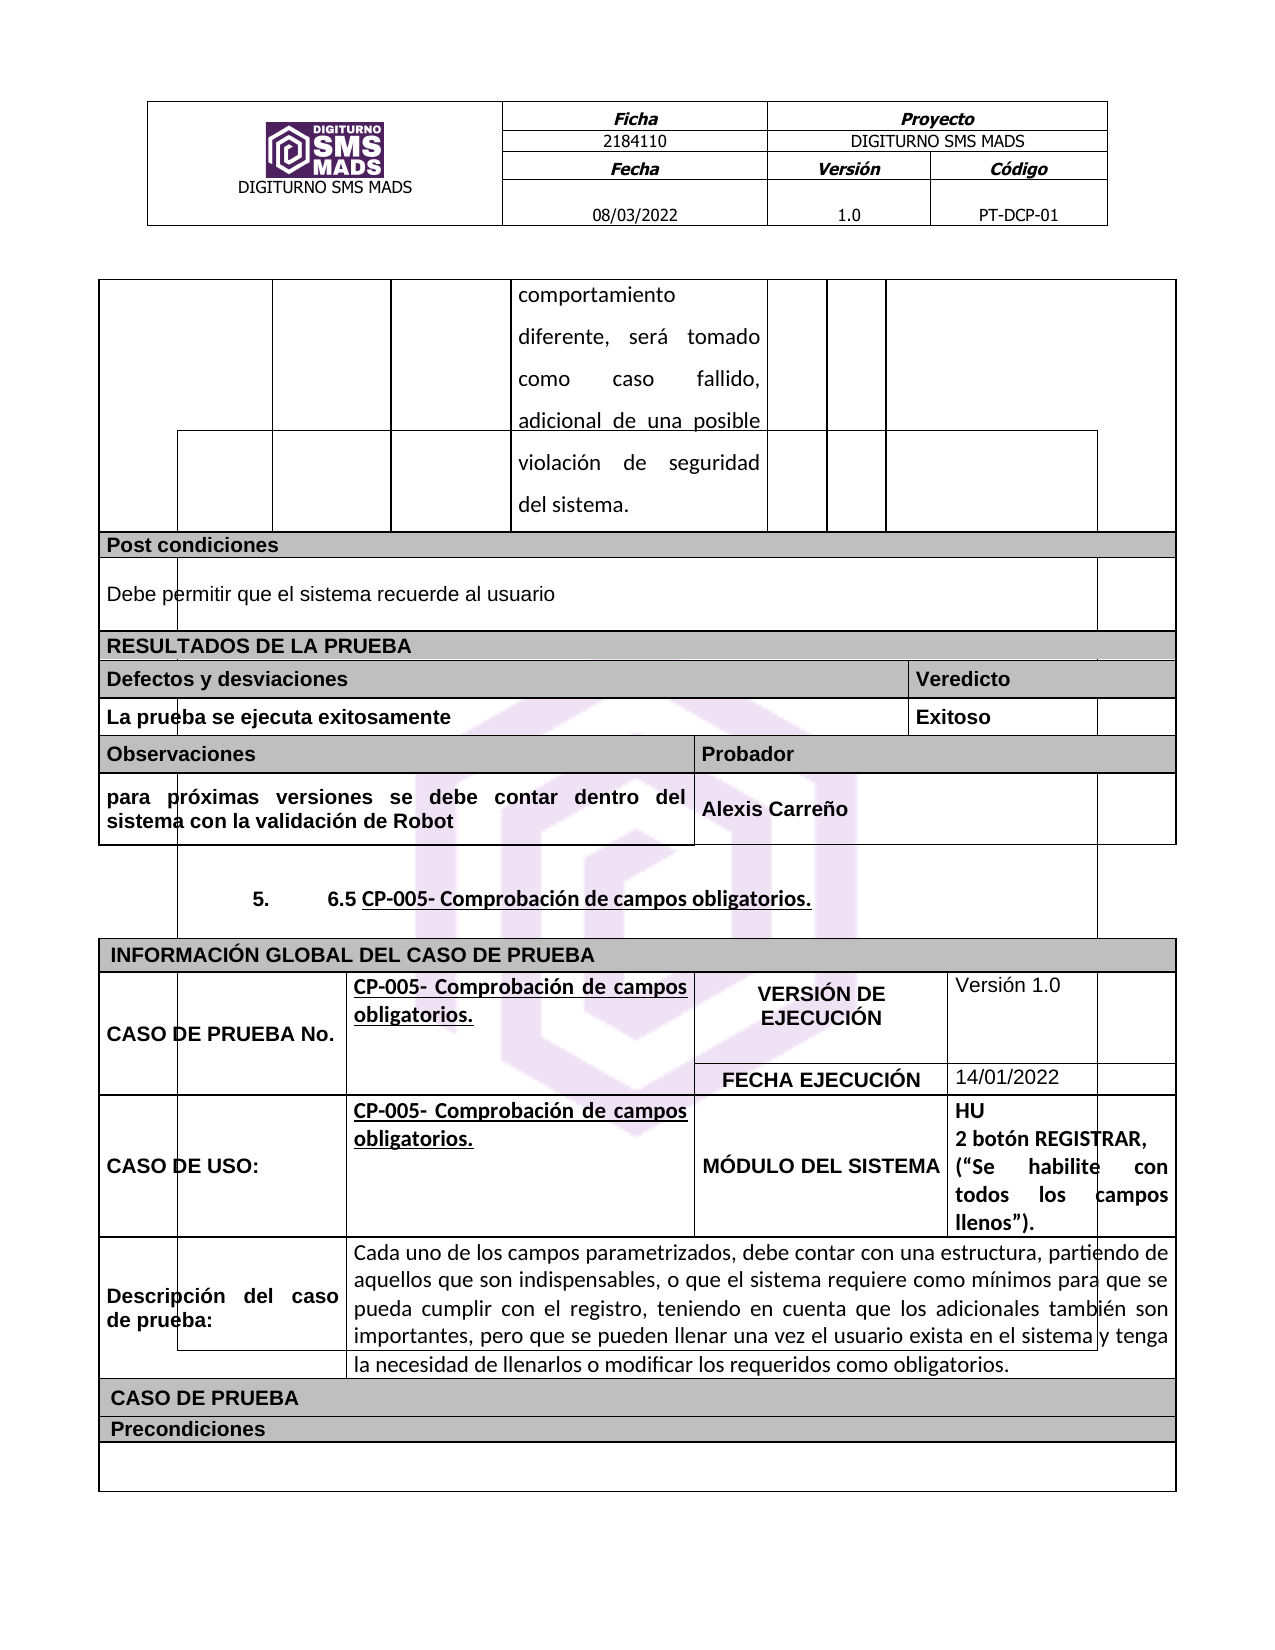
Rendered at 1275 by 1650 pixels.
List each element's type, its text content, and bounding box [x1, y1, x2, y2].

table_cell para próximas versiones se debe contar dentro del sistema con la validación de Robot [100, 774, 694, 844]
table_cell RESULTADOS DE LA PRUEBA [100, 632, 1175, 659]
table_cell Alexis Carreño [695, 774, 1175, 844]
picture [265, 122, 384, 178]
table_cell válido [392, 280, 510, 531]
table_cell Exitoso [909, 699, 1175, 734]
table_cell Cada uno de los campos parametrizados, debe contar con una estructura, partiendo de aquellos que son indispensables, o que el sistema requiere como mínimos para que se pueda cumplir con el registro, teniendo en cuenta que los adicionales también son importantes, pero que se pueden llenar una vez el usuario exista en el sistema y tenga la necesidad de llenarlos o modificar los requeridos como obligatorios. [347, 1238, 1175, 1378]
table_cell Observaciones [100, 736, 694, 772]
table_cell [100, 1443, 1175, 1491]
table_cell MÓDULO DEL SISTEMA [695, 1096, 947, 1236]
table_cell CASO DE USO: [100, 1096, 346, 1236]
table_cell Probador [695, 736, 1175, 772]
table_cell CP-005- Comprobación de campos obligatorios. [347, 1096, 694, 1236]
table_cell HU 2 botón REGISTRAR, (“Se habilite con todos los campos llenos”). [948, 1096, 1175, 1236]
table_header INFORMACIÓN GLOBAL DEL CASO DE PRUEBA [100, 939, 1175, 971]
table_cell Descripción del caso de prueba: [100, 1238, 346, 1378]
table_cell Veredicto [909, 661, 1175, 697]
table_cell Defectos y desviaciones [100, 661, 908, 697]
subtitle 6.5 CP-005- Comprobación de campos obligatorios. [252, 884, 1098, 912]
table_cell FECHA EJECUCIÓN [695, 1064, 947, 1094]
table_cell x [768, 280, 826, 531]
table_cell CASO DE PRUEBA [100, 1379, 1175, 1416]
table_cell [828, 280, 885, 531]
table_cell Post condiciones [100, 533, 1175, 557]
table_cell seleccionar [100, 280, 272, 531]
table_cell Debe permitir que el sistema recuerde al usuario [100, 558, 1175, 630]
table_cell Precondiciones [100, 1417, 1175, 1441]
table_cell CASO DE PRUEBA No. [100, 973, 346, 1094]
table_cell La prueba se ejecuta exitosamente [100, 699, 908, 734]
table_cell lleno [273, 280, 390, 531]
table_cell CP-005- Comprobación de campos obligatorios. [347, 973, 694, 1094]
table_cell 14/01/2022 [948, 1064, 1175, 1094]
table_cell VERSIÓN DE EJECUCIÓN [695, 973, 947, 1063]
table_cell Versión 1.0 [948, 973, 1175, 1063]
